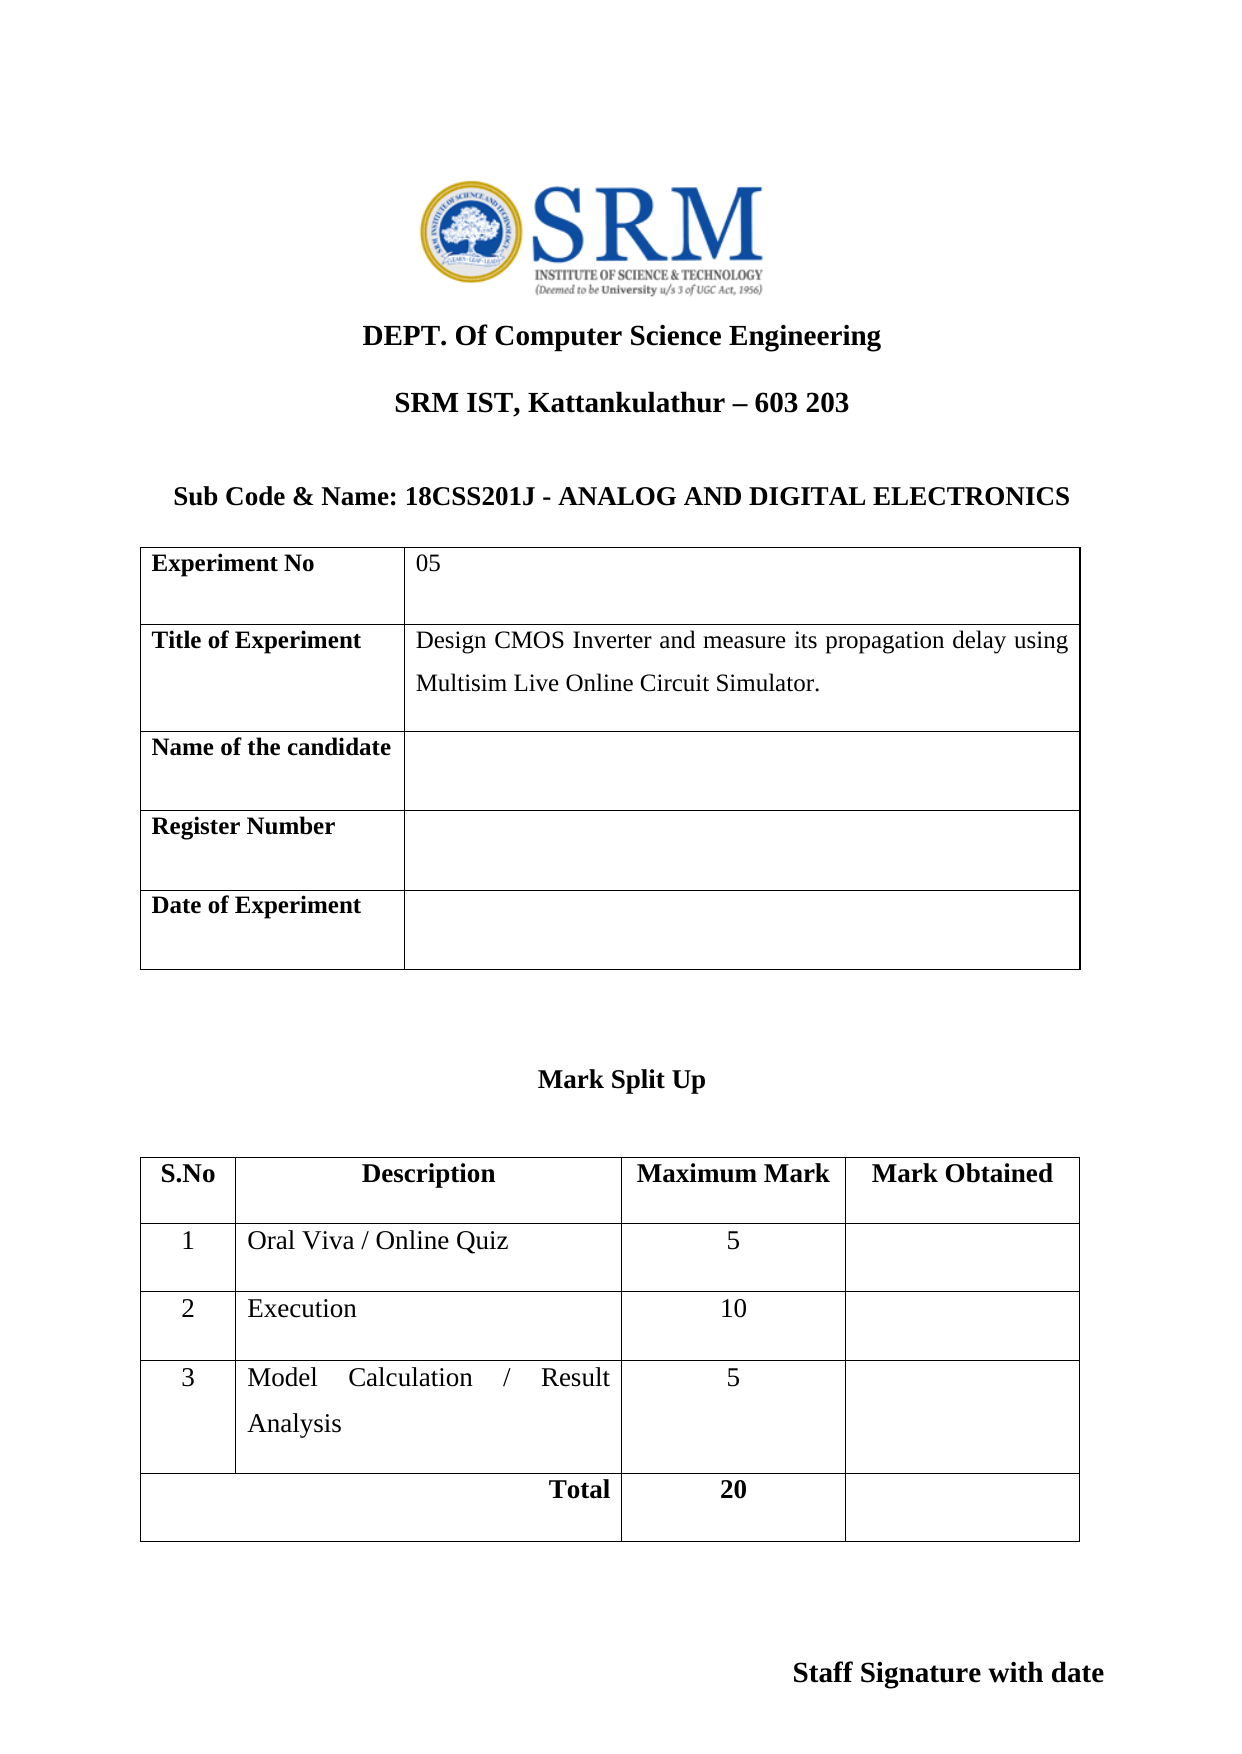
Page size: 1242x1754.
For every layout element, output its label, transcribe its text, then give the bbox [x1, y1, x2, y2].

table_cell 5 [622, 1224, 845, 1291]
table_cell Model Calculation / Result Analysis [236, 1361, 621, 1473]
table_header Description [236, 1158, 621, 1223]
table_cell [405, 811, 1079, 889]
text SRM IST, Kattankulathur – 603 203 [139, 385, 1104, 418]
table_cell [405, 891, 1079, 969]
text Staff Signature with date [139, 1655, 1104, 1689]
table_cell 5 [622, 1361, 845, 1473]
table_cell 2 [141, 1292, 235, 1360]
table_header S.No [141, 1158, 235, 1223]
picture [406, 172, 773, 307]
table_header 05 [405, 548, 1079, 624]
table_cell Total [141, 1474, 621, 1541]
table_header Maximum Mark [622, 1158, 845, 1223]
text Sub Code & Name: 18CSS201J - ANALOG AND DIGITAL ELECTRONICS [139, 480, 1104, 511]
table_cell [846, 1292, 1079, 1360]
table_cell [846, 1224, 1079, 1291]
table_cell Oral Viva / Online Quiz [236, 1224, 621, 1291]
table_cell [405, 732, 1079, 810]
table_cell 1 [141, 1224, 235, 1291]
text Mark Split Up [139, 1063, 1104, 1094]
table_cell Name of the candidate [141, 732, 404, 810]
table_cell [846, 1361, 1079, 1473]
table_header Experiment No [141, 548, 404, 624]
text DEPT. Of Computer Science Engineering [139, 318, 1104, 351]
table_cell Title of Experiment [141, 625, 404, 731]
table_cell 20 [622, 1474, 845, 1541]
table_cell [846, 1474, 1079, 1541]
table_cell Execution [236, 1292, 621, 1360]
table_cell Date of Experiment [141, 891, 404, 969]
table_cell 3 [141, 1361, 235, 1473]
table_cell Design CMOS Inverter and measure its propagation delay using Multisim Live Online Circuit Simulator. [405, 625, 1079, 731]
table_cell 10 [622, 1292, 845, 1360]
table_header Mark Obtained [846, 1158, 1079, 1223]
table_cell Register Number [141, 811, 404, 889]
